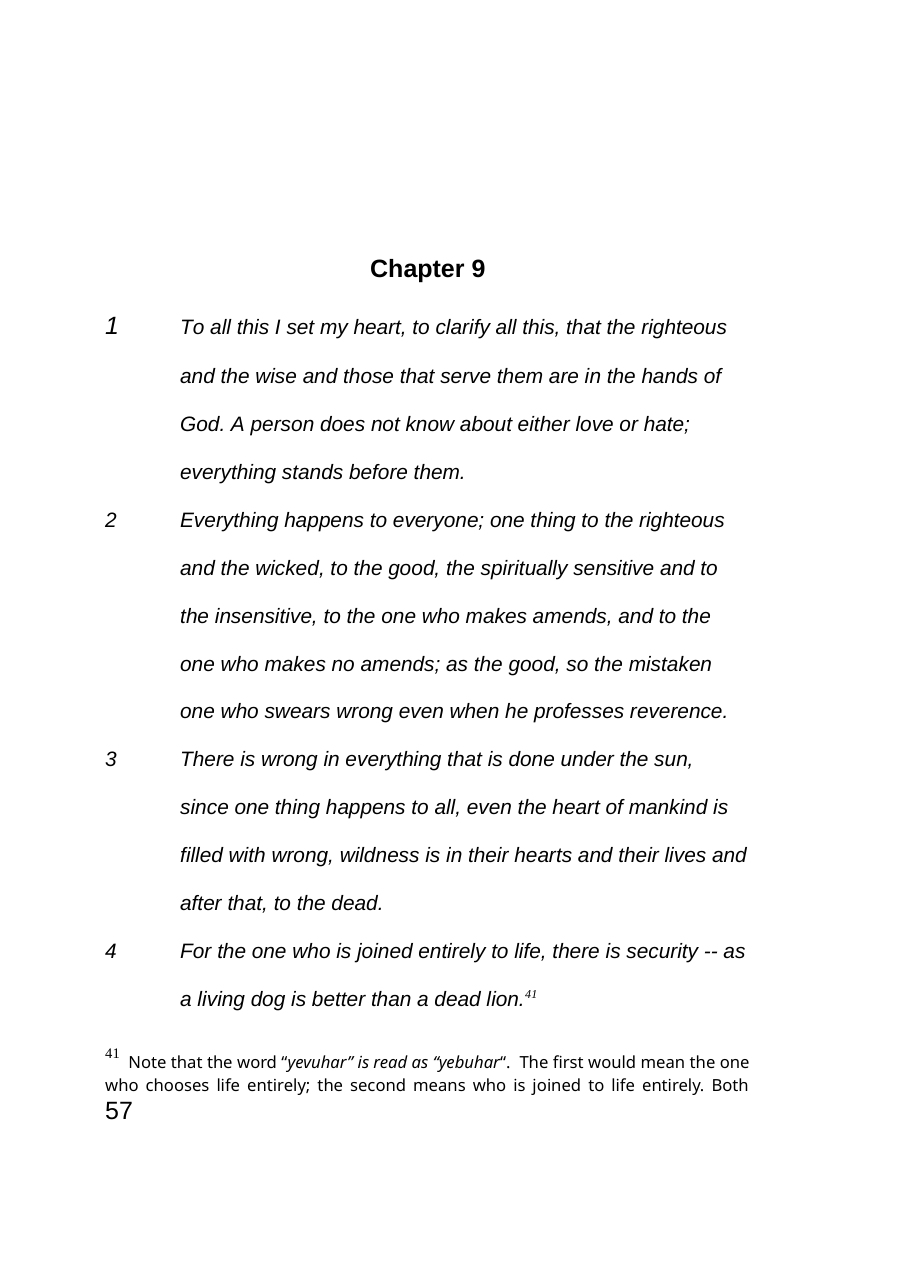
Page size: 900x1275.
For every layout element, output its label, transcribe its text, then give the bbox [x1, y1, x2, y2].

text 3 There is wrong in everything that is done under the sun, since one thing happens to all, even the heart of mankind is filled with wrong, wildness is in their hearts and their lives and after that, to the dead. [105, 747, 750, 915]
text 4 For the one who is joined entirely to life, there is security -- as a living dog is better than a dead lion. [105, 939, 750, 1011]
text Chapter 9 [105, 254, 750, 282]
text 2 Everything happens to everyone; one thing to the righteous and the wicked, to the good, the spiritually sensitive and to the insensitive, to the one who makes amends, and to the one who makes no amends; as the good, so the mistaken one who swears wrong even when he professes reverence. [105, 508, 750, 723]
text 1 To all this I set my heart, to clarify all this, that the righteous and the wise and those that serve them are in the hands of God. A person does not know about either love or hate; everything stands before them. [105, 311, 750, 484]
